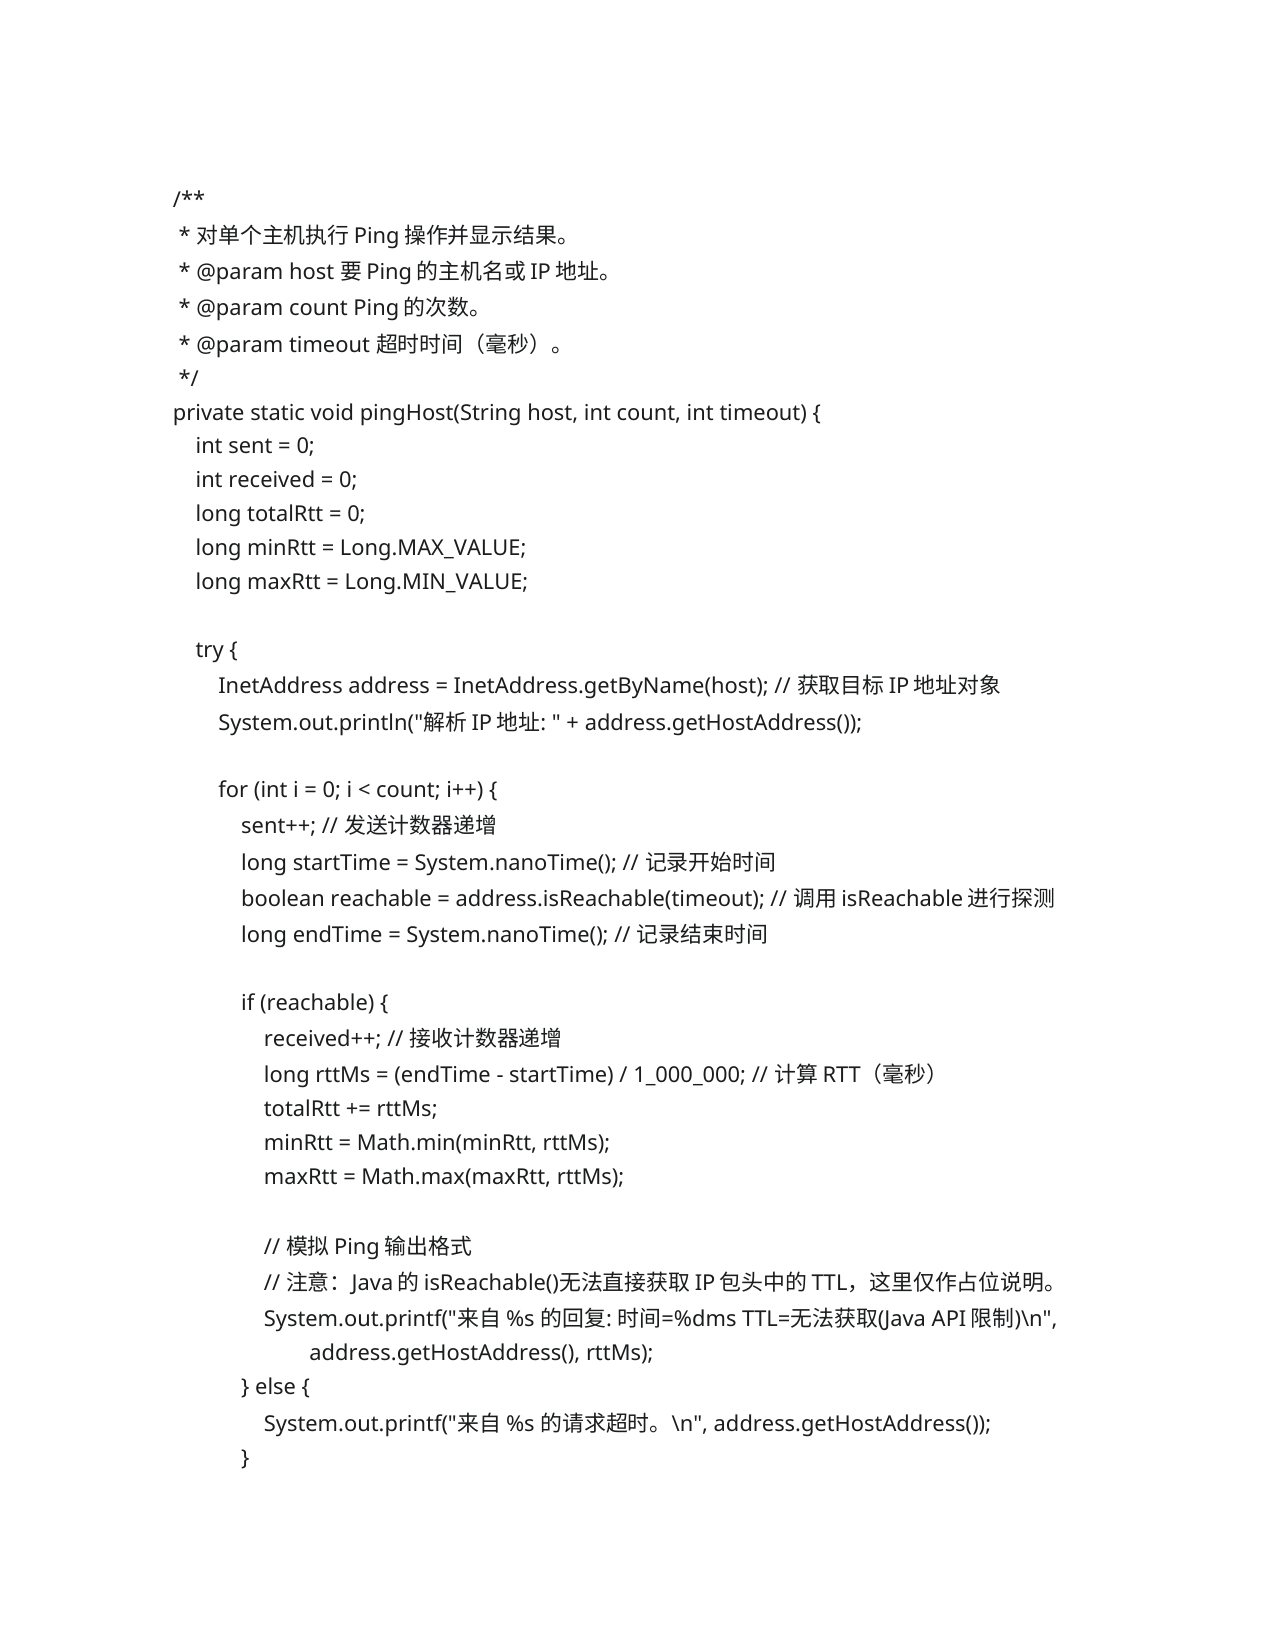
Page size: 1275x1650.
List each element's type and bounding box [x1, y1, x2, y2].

text [150, 150, 1125, 1471]
